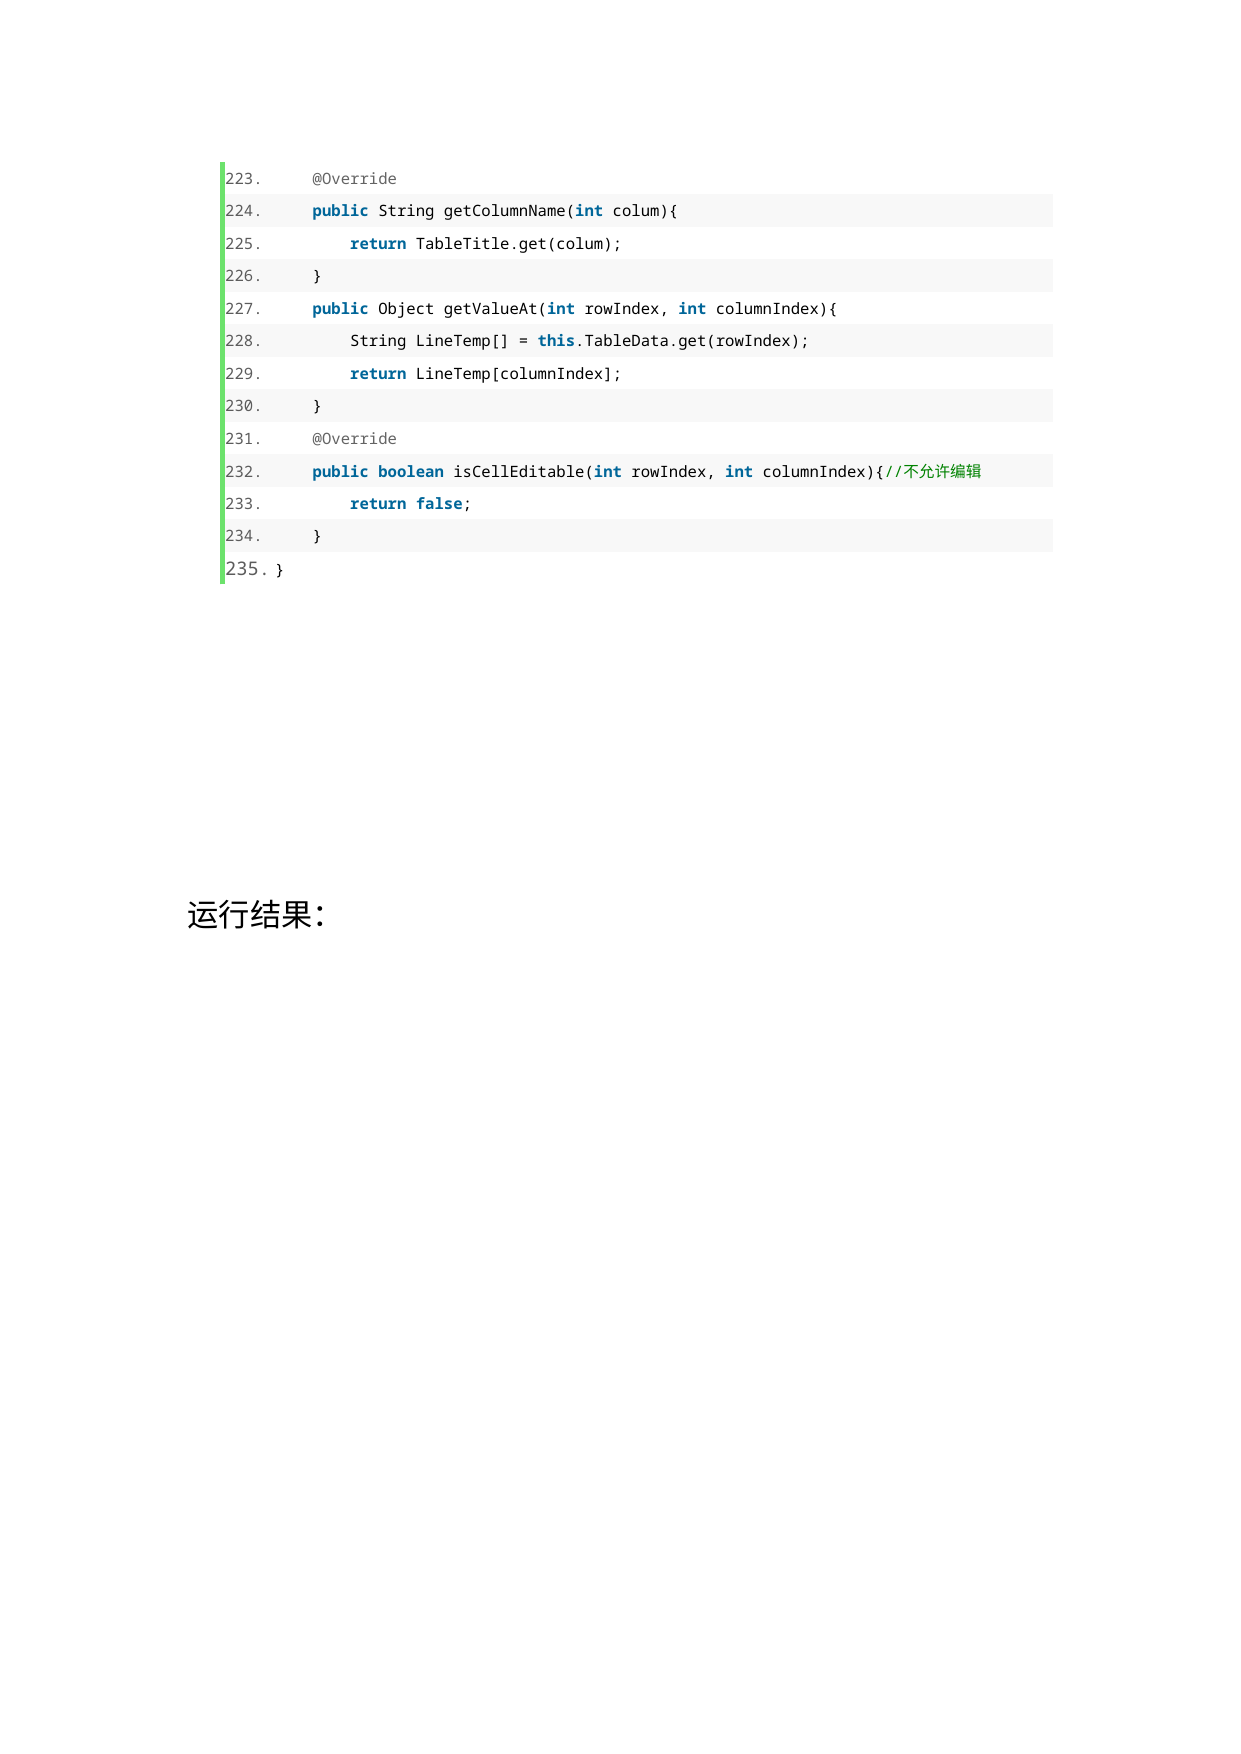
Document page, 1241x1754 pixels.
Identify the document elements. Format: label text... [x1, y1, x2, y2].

list @Override [225, 162, 1053, 194]
list public Object getValueAt(int rowIndex, int columnIndex){ [225, 292, 1053, 324]
list } [225, 552, 1053, 584]
list public boolean isCellEditable(int rowIndex, int columnIndex){//不允许编辑 [225, 454, 1053, 487]
list } [225, 519, 1053, 552]
text 运行结果： [187, 880, 1053, 945]
list return TableTitle.get(colum); [225, 227, 1053, 259]
list public String getColumnName(int colum){ [225, 194, 1053, 227]
list String LineTemp[] = this.TableData.get(rowIndex); [225, 324, 1053, 357]
list return false; [225, 487, 1053, 519]
list } [225, 389, 1053, 422]
list @Override [225, 422, 1053, 454]
list return LineTemp[columnIndex]; [225, 357, 1053, 389]
list } [225, 259, 1053, 292]
